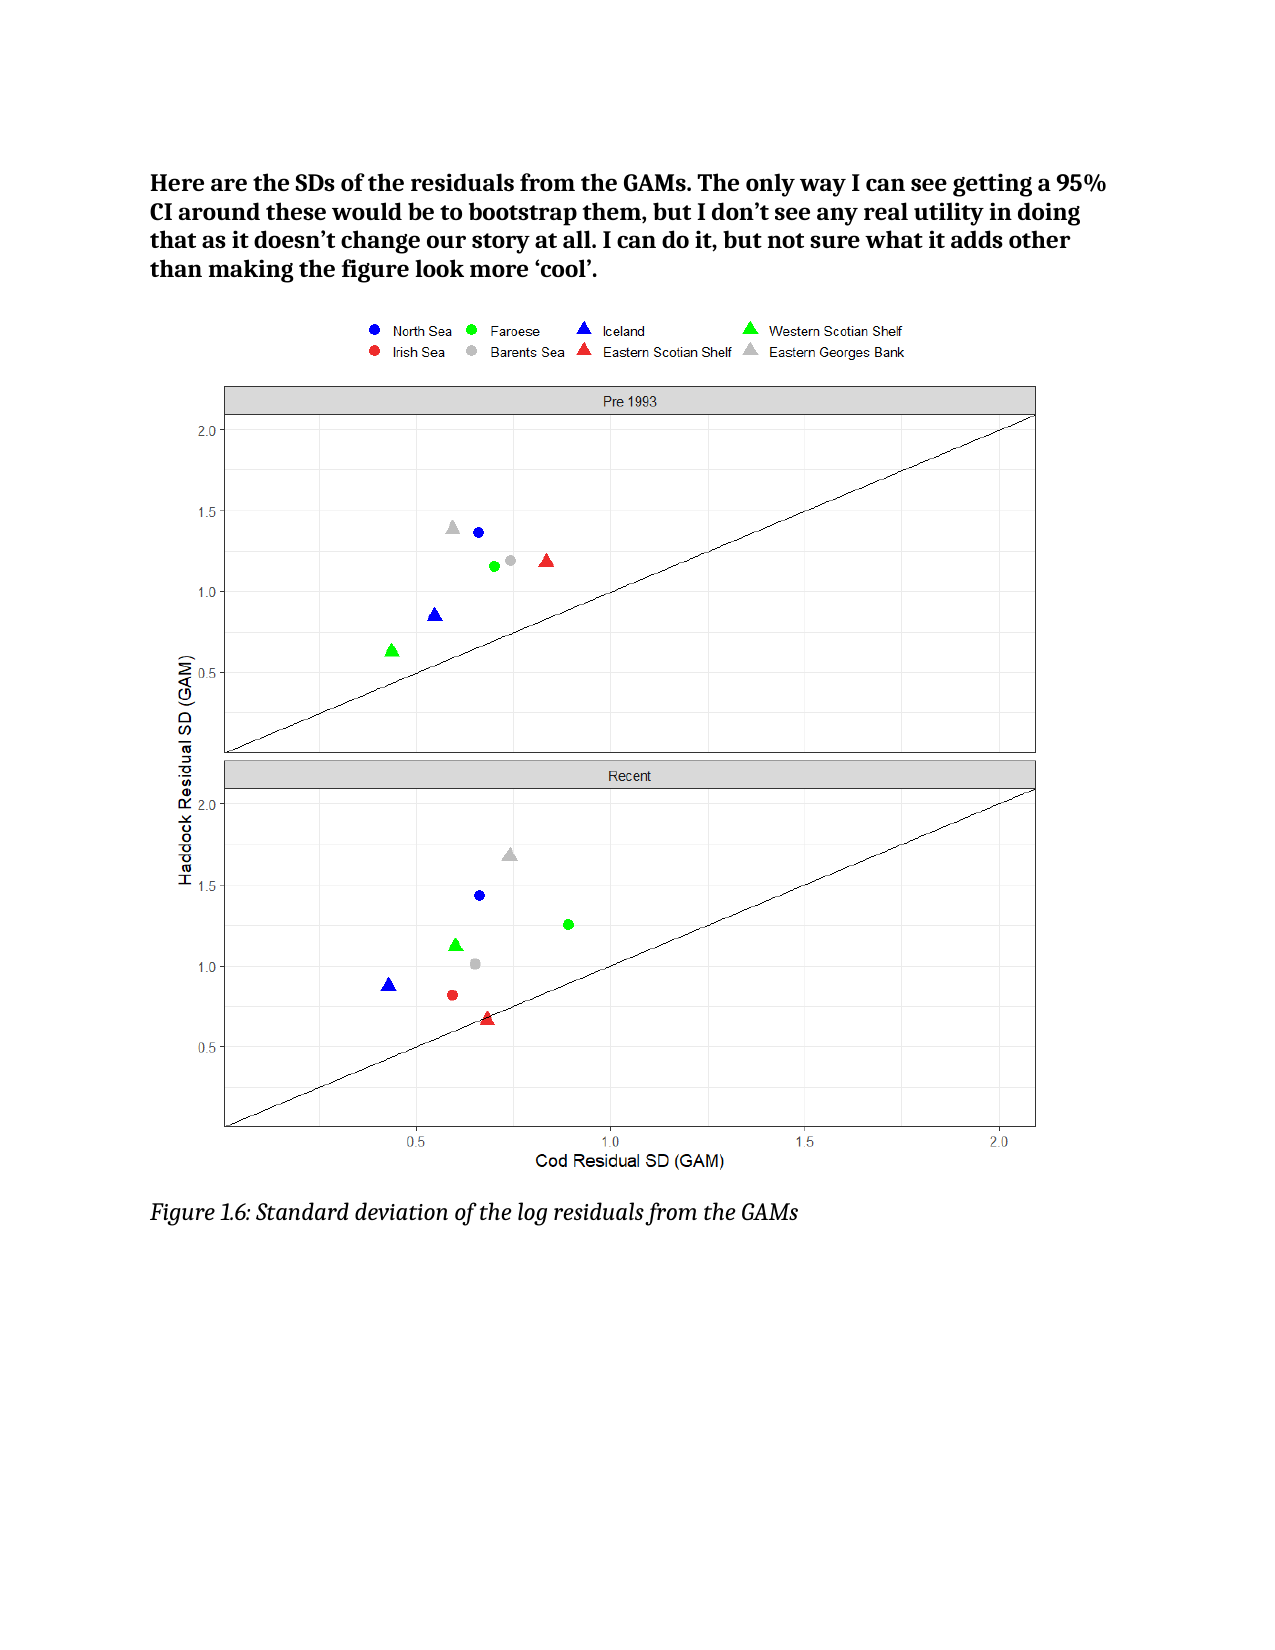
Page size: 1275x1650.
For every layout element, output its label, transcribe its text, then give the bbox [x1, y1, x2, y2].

text Here are the SDs of the residuals from the GAMs. The only way I can see getting a 95% CI around these would be to bootstrap them, but I don’t see any real utility in doing that as it doesn’t change our story at all. I can do it, but not sure what it adds other than making the figure look more ‘cool’. [150, 169, 1125, 284]
text Figure 1.6: Standard deviation of the log residuals from the GAMs [150, 1198, 1125, 1227]
picture [168, 302, 1044, 1178]
